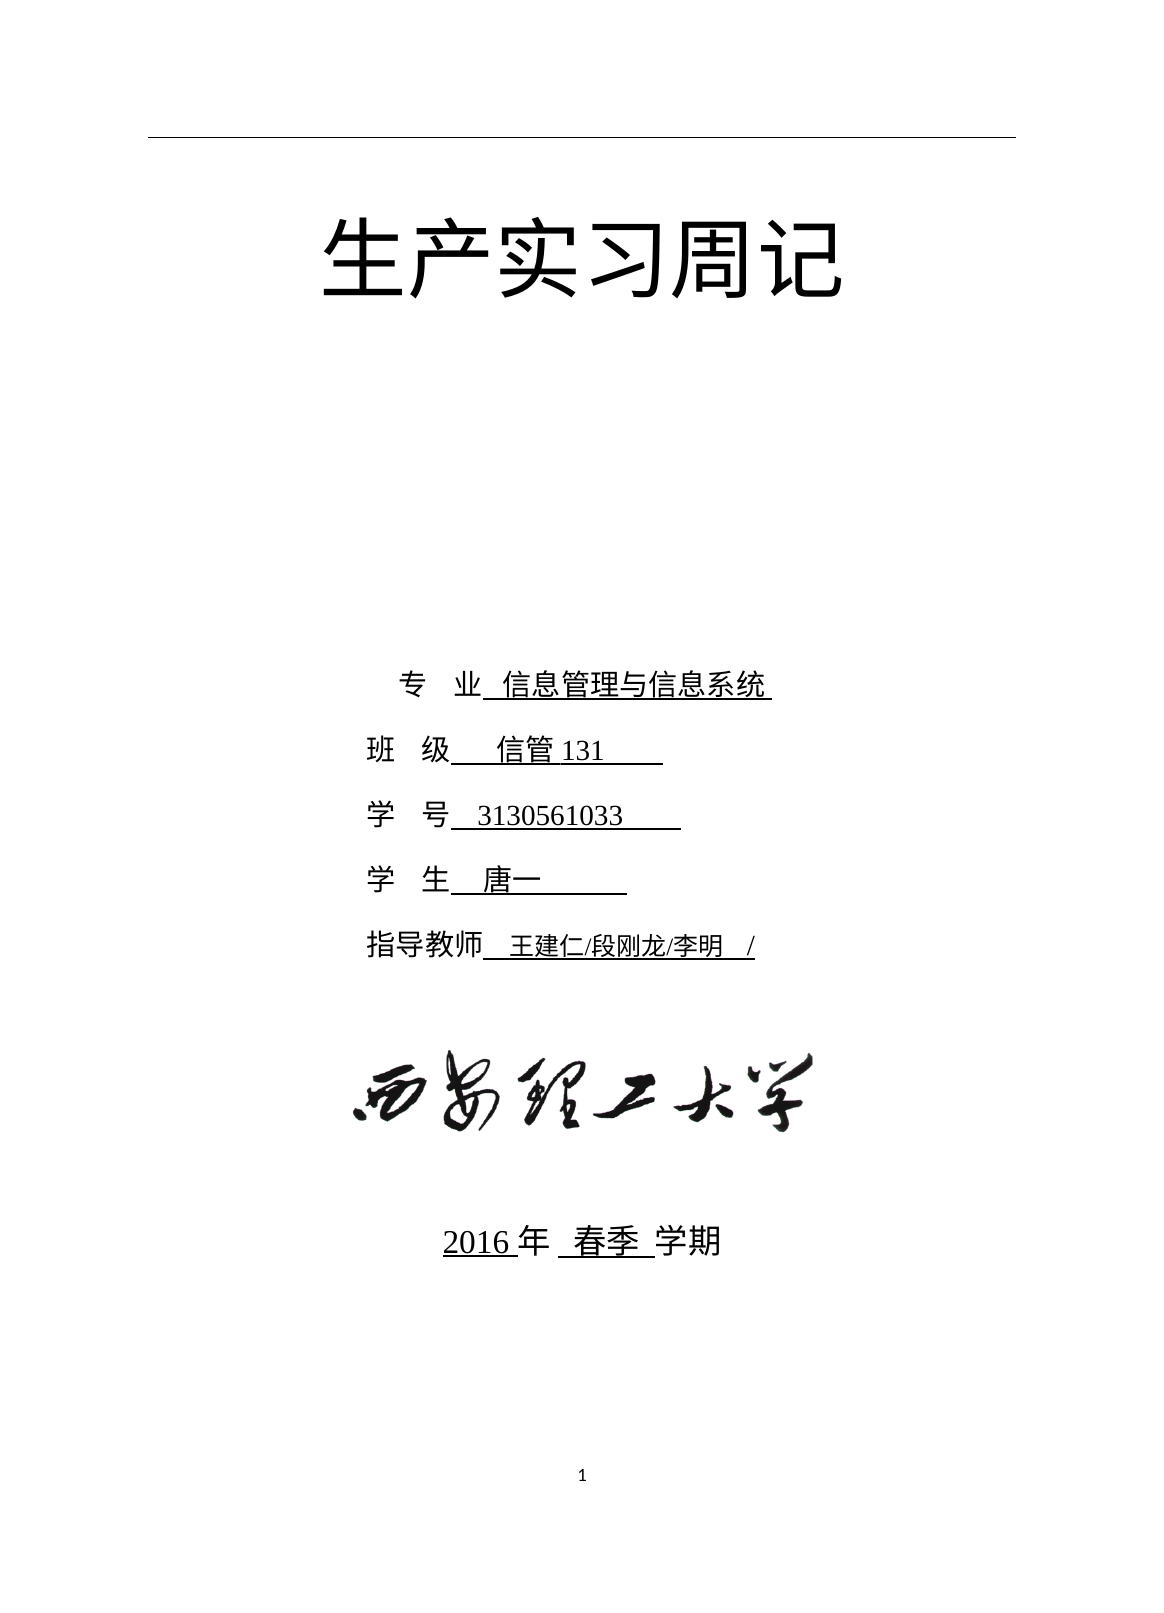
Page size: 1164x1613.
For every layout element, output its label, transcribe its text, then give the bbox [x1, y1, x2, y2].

text 专 业 信息管理与信息系统 [148, 643, 1016, 708]
text 生产实习周记 [148, 188, 1016, 318]
text 班 级 信管131 [148, 708, 1016, 773]
picture [336, 1033, 828, 1136]
text 2016 年 春季 学期 [148, 1206, 1016, 1271]
text 指导教师 王建仁/段刚龙/李明 / [148, 903, 1016, 968]
text 学 号 3130561033 [148, 773, 1016, 838]
text 学 生 唐一 [148, 838, 1016, 903]
